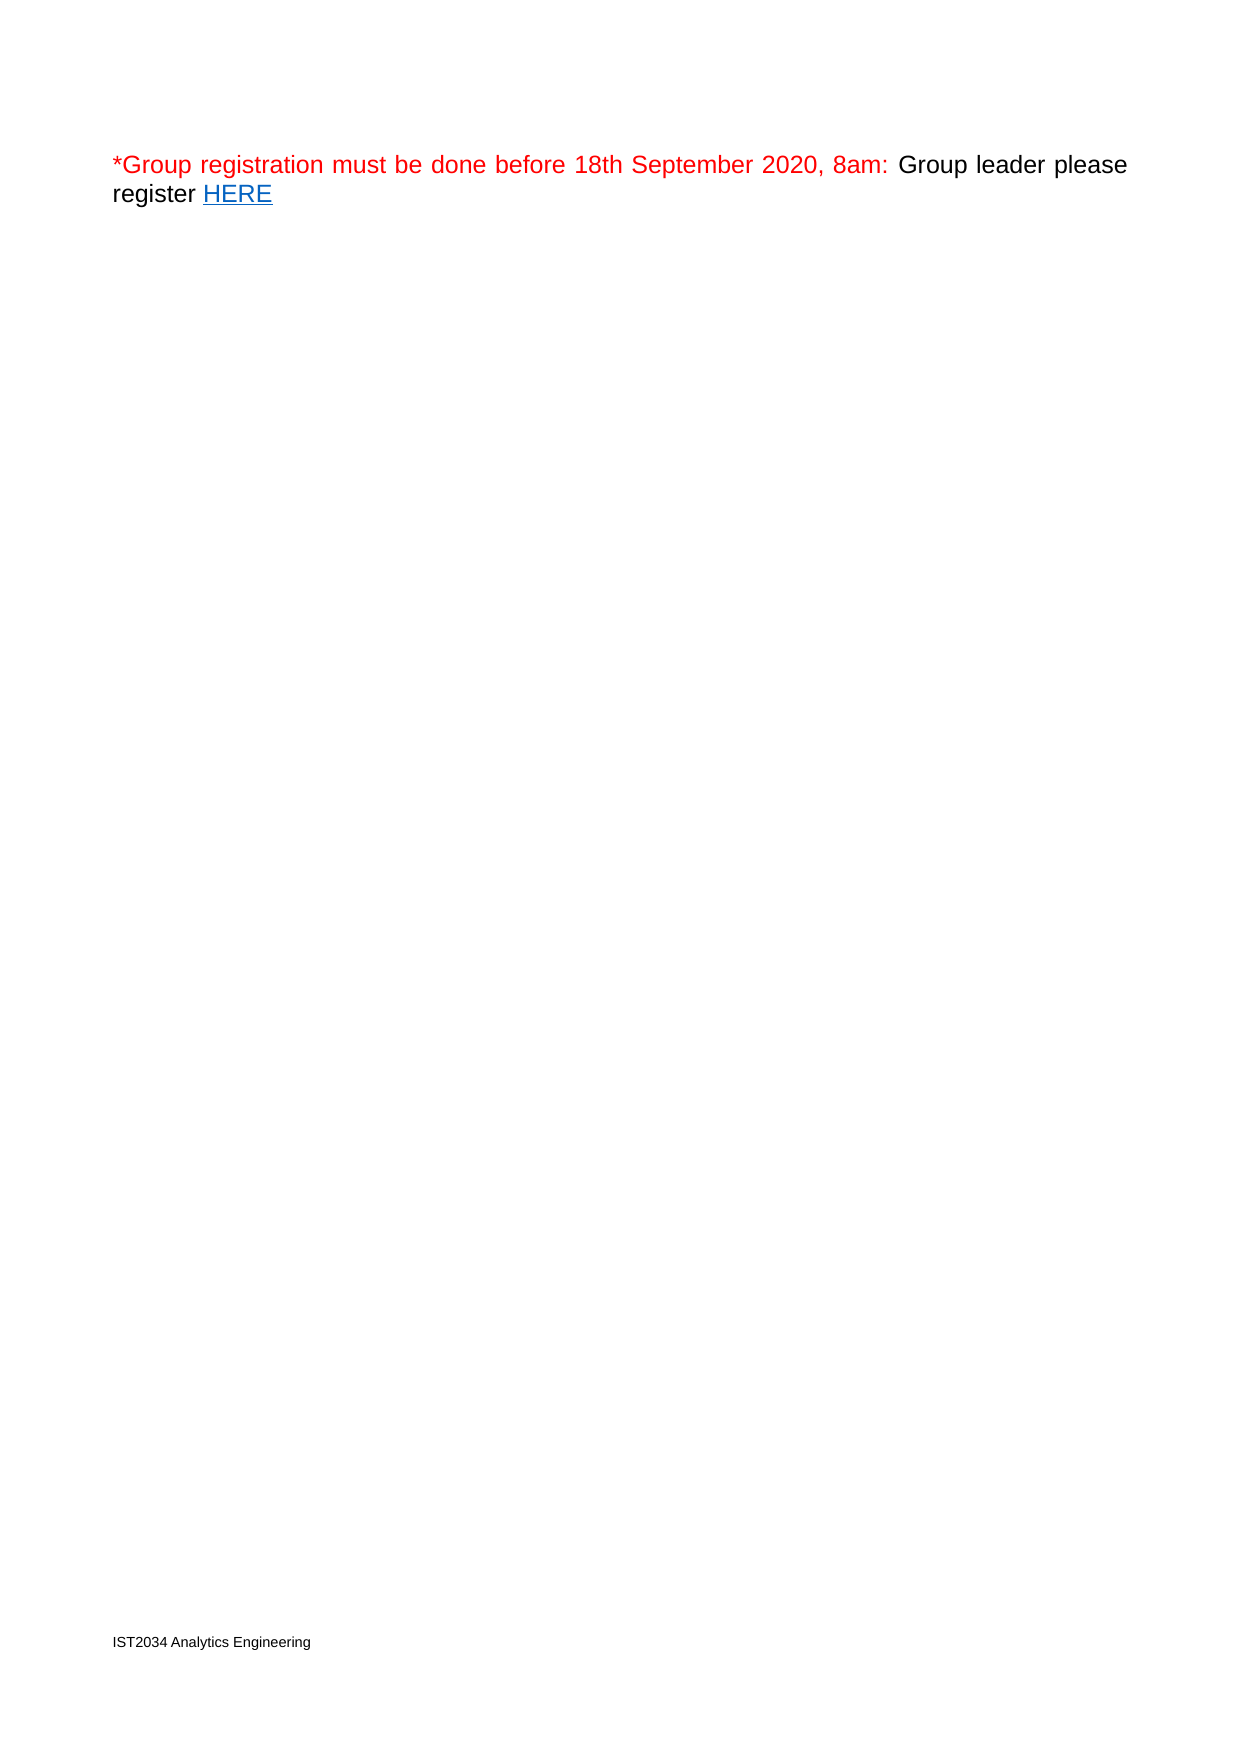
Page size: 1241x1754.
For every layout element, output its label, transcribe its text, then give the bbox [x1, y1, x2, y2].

text *Group registration must be done before 18th September 2020, 8am: Group leader please register HERE [112, 150, 1128, 207]
